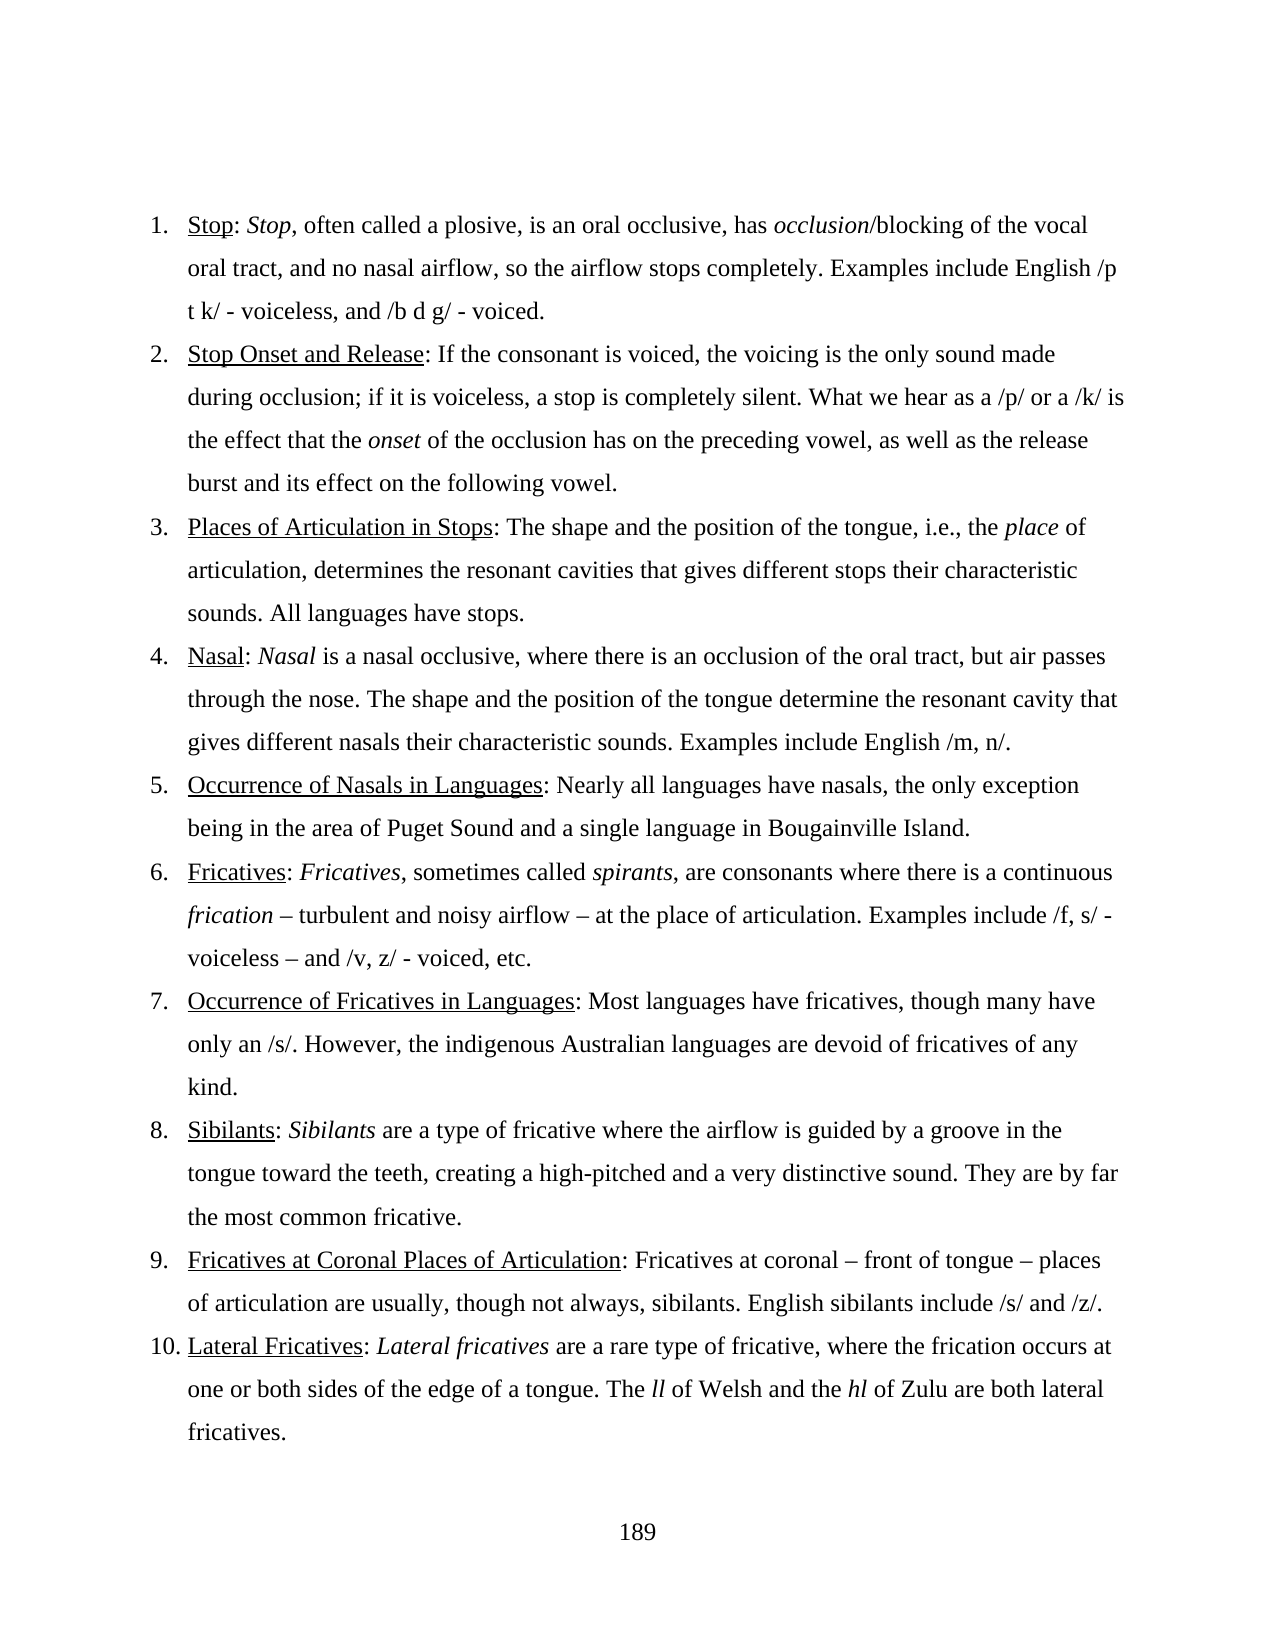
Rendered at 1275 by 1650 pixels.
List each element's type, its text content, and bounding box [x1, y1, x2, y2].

list Lateral Fricatives: Lateral fricatives are a rare type of fricative, where the frication occurs at one or both sides of the edge of a tongue. The ll of Welsh and the hl of Zulu are both lateral fricatives. [150, 1331, 1125, 1446]
list Occurrence of Fricatives in Languages: Most languages have fricatives, though many have only an /s/. However, the indigenous Australian languages are devoid of fricatives of any kind. [150, 986, 1125, 1101]
list Occurrence of Nasals in Languages: Nearly all languages have nasals, the only exception being in the area of Puget Sound and a single language in Bougainville Island. [150, 770, 1125, 842]
list Fricatives at Coronal Places of Articulation: Fricatives at coronal – front of tongue – places of articulation are usually, though not always, sibilants. English sibilants include /s/ and /z/. [150, 1245, 1125, 1317]
list Sibilants: Sibilants are a type of fricative where the airflow is guided by a groove in the tongue toward the teeth, creating a high-pitched and a very distinctive sound. They are by far the most common fricative. [150, 1115, 1125, 1230]
list Fricatives: Fricatives, sometimes called spirants, are consonants where there is a continuous frication – turbulent and noisy airflow – at the place of articulation. Examples include /f, s/ - voiceless – and /v, z/ - voiced, etc. [150, 857, 1125, 972]
list Stop Onset and Release: If the consonant is voiced, the voicing is the only sound made during occlusion; if it is voiceless, a stop is completely silent. What we hear as a /p/ or a /k/ is the effect that the onset of the occlusion has on the preceding vowel, as well as the release burst and its effect on the following vowel. [150, 339, 1125, 497]
list Nasal: Nasal is a nasal occlusive, where there is an occlusion of the oral tract, but air passes through the nose. The shape and the position of the tongue determine the resonant cavity that gives different nasals their characteristic sounds. Examples include English /m, n/. [150, 641, 1125, 756]
list Stop: Stop, often called a plosive, is an oral occlusive, has occlusion/blocking of the vocal oral tract, and no nasal airflow, so the airflow stops completely. Examples include English /p t k/ - voiceless, and /b d g/ - voiced. [150, 210, 1125, 325]
list Places of Articulation in Stops: The shape and the position of the tongue, i.e., the place of articulation, determines the resonant cavities that gives different stops their characteristic sounds. All languages have stops. [150, 512, 1125, 627]
